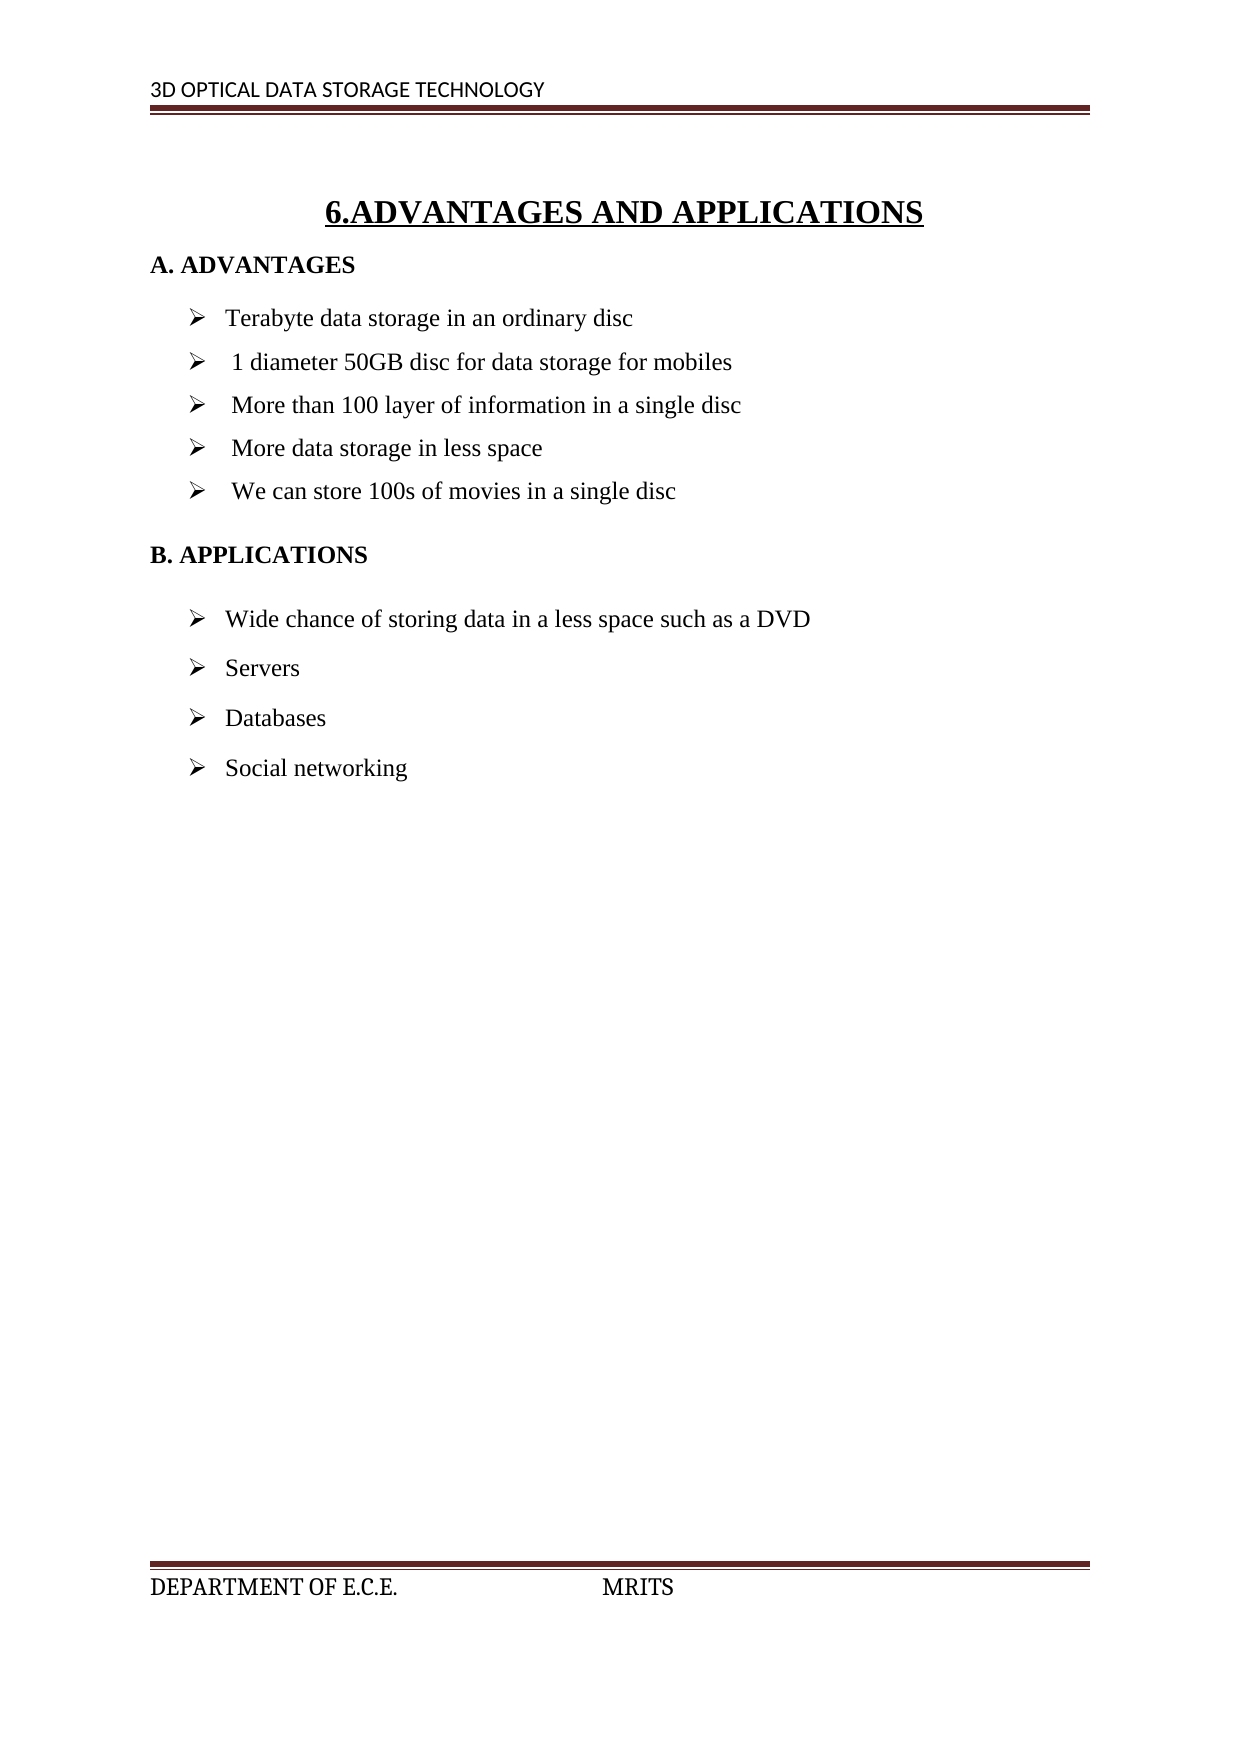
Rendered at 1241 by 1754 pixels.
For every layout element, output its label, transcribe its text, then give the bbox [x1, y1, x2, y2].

list Social networking [187, 753, 1090, 781]
list Servers [187, 653, 1090, 682]
list We can store 100s of movies in a single disc [187, 476, 1090, 505]
list Terabyte data storage in an ordinary disc [187, 303, 1090, 332]
text B. APPLICATIONS [150, 540, 1090, 569]
text A. ADVANTAGES [150, 250, 1090, 278]
list More data storage in less space [187, 433, 1090, 462]
list 1 diameter 50GB disc for data storage for mobiles [187, 347, 1090, 375]
list Wide chance of storing data in a less space such as a DVD [187, 604, 1090, 633]
list More than 100 layer of information in a single disc [187, 390, 1090, 418]
list Databases [187, 703, 1090, 732]
text 6.ADVANTAGES AND APPLICATIONS [150, 192, 1090, 231]
